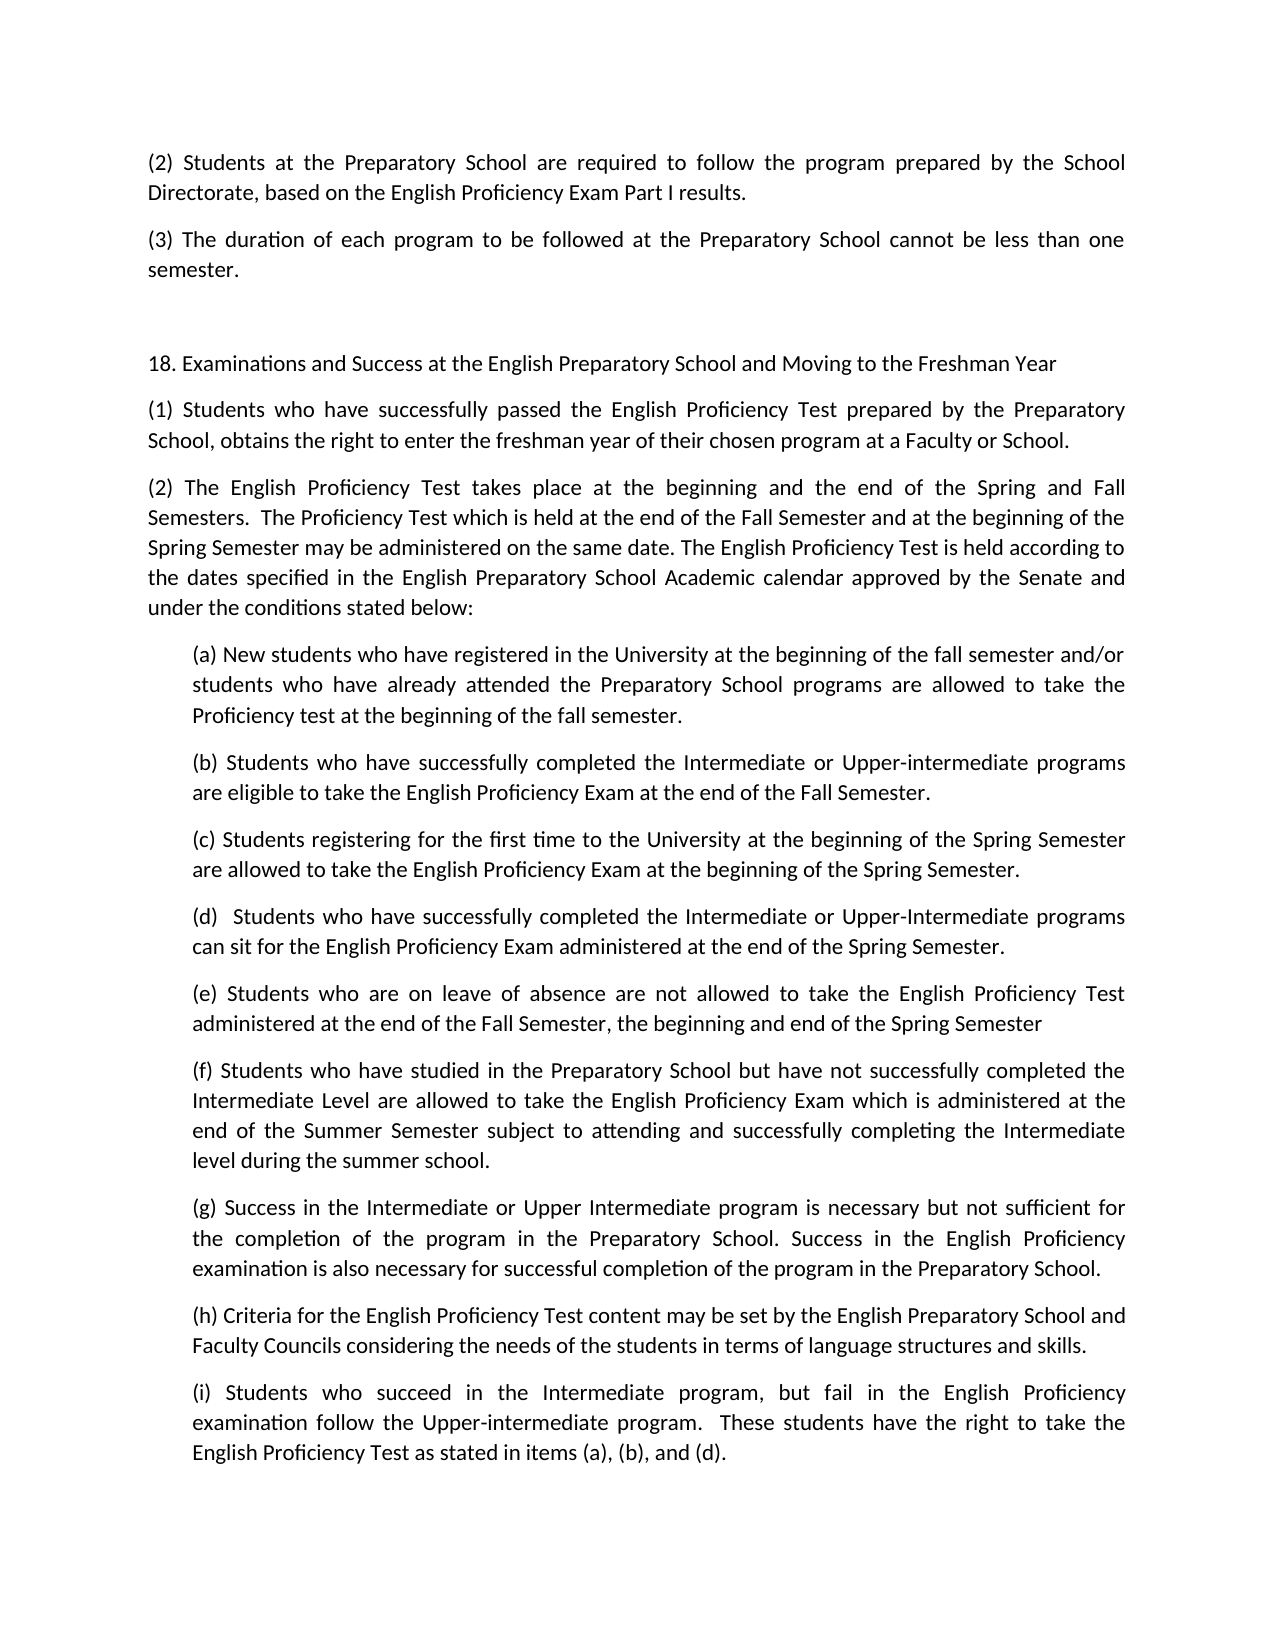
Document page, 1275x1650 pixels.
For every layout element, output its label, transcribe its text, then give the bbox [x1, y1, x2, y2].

text (b) Students who have successfully completed the Intermediate or Upper-intermediate programs are eligible to take the English Proficiency Exam at the end of the Fall Semester. [192, 748, 1127, 806]
text (f) Students who have studied in the Preparatory School but have not successfully completed the Intermediate Level are allowed to take the English Proficiency Exam which is administered at the end of the Summer Semester subject to attending and successfully completing the Intermediate level during the summer school. [192, 1056, 1127, 1174]
text (e) Students who are on leave of absence are not allowed to take the English Proficiency Test administered at the end of the Fall Semester, the beginning and end of the Spring Semester [192, 979, 1127, 1037]
text (c) Students registering for the first time to the University at the beginning of the Spring Semester are allowed to take the English Proficiency Exam at the beginning of the Spring Semester. [192, 825, 1127, 883]
text (g) Success in the Intermediate or Upper Intermediate program is necessary but not sufficient for the completion of the program in the Preparatory School. Success in the English Proficiency examination is also necessary for successful completion of the program in the Preparatory School. [192, 1193, 1127, 1282]
text (d) Students who have successfully completed the Intermediate or Upper-Intermediate programs can sit for the English Proficiency Exam administered at the end of the Spring Semester. [192, 902, 1127, 960]
text (1) Students who have successfully passed the English Proficiency Test prepared by the Preparatory School, obtains the right to enter the freshman year of their chosen program at a Faculty or School. [148, 396, 1127, 454]
text (3) The duration of each program to be followed at the Preparatory School cannot be less than one semester. [148, 225, 1127, 283]
text 18. Examinations and Success at the English Preparatory School and Moving to the Freshman Year [148, 349, 1127, 377]
text (a) New students who have registered in the University at the beginning of the fall semester and/or students who have already attended the Preparatory School programs are allowed to take the Proficiency test at the beginning of the fall semester. [192, 640, 1127, 729]
text (h) Criteria for the English Proficiency Test content may be set by the English Preparatory School and Faculty Councils considering the needs of the students in terms of language structures and skills. [192, 1301, 1127, 1359]
text (i) Students who succeed in the Intermediate program, but fail in the English Proficiency examination follow the Upper-intermediate program. These students have the right to take the English Proficiency Test as stated in items (a), (b), and (d). [192, 1378, 1127, 1466]
text (2) Students at the Preparatory School are required to follow the program prepared by the School Directorate, based on the English Proficiency Exam Part I results. [148, 148, 1127, 206]
text (2) The English Proficiency Test takes place at the beginning and the end of the Spring and Fall Semesters. The Proficiency Test which is held at the end of the Fall Semester and at the beginning of the Spring Semester may be administered on the same date. The English Proficiency Test is held according to the dates specified in the English Preparatory School Academic calendar approved by the Senate and under the conditions stated below: [148, 473, 1127, 621]
